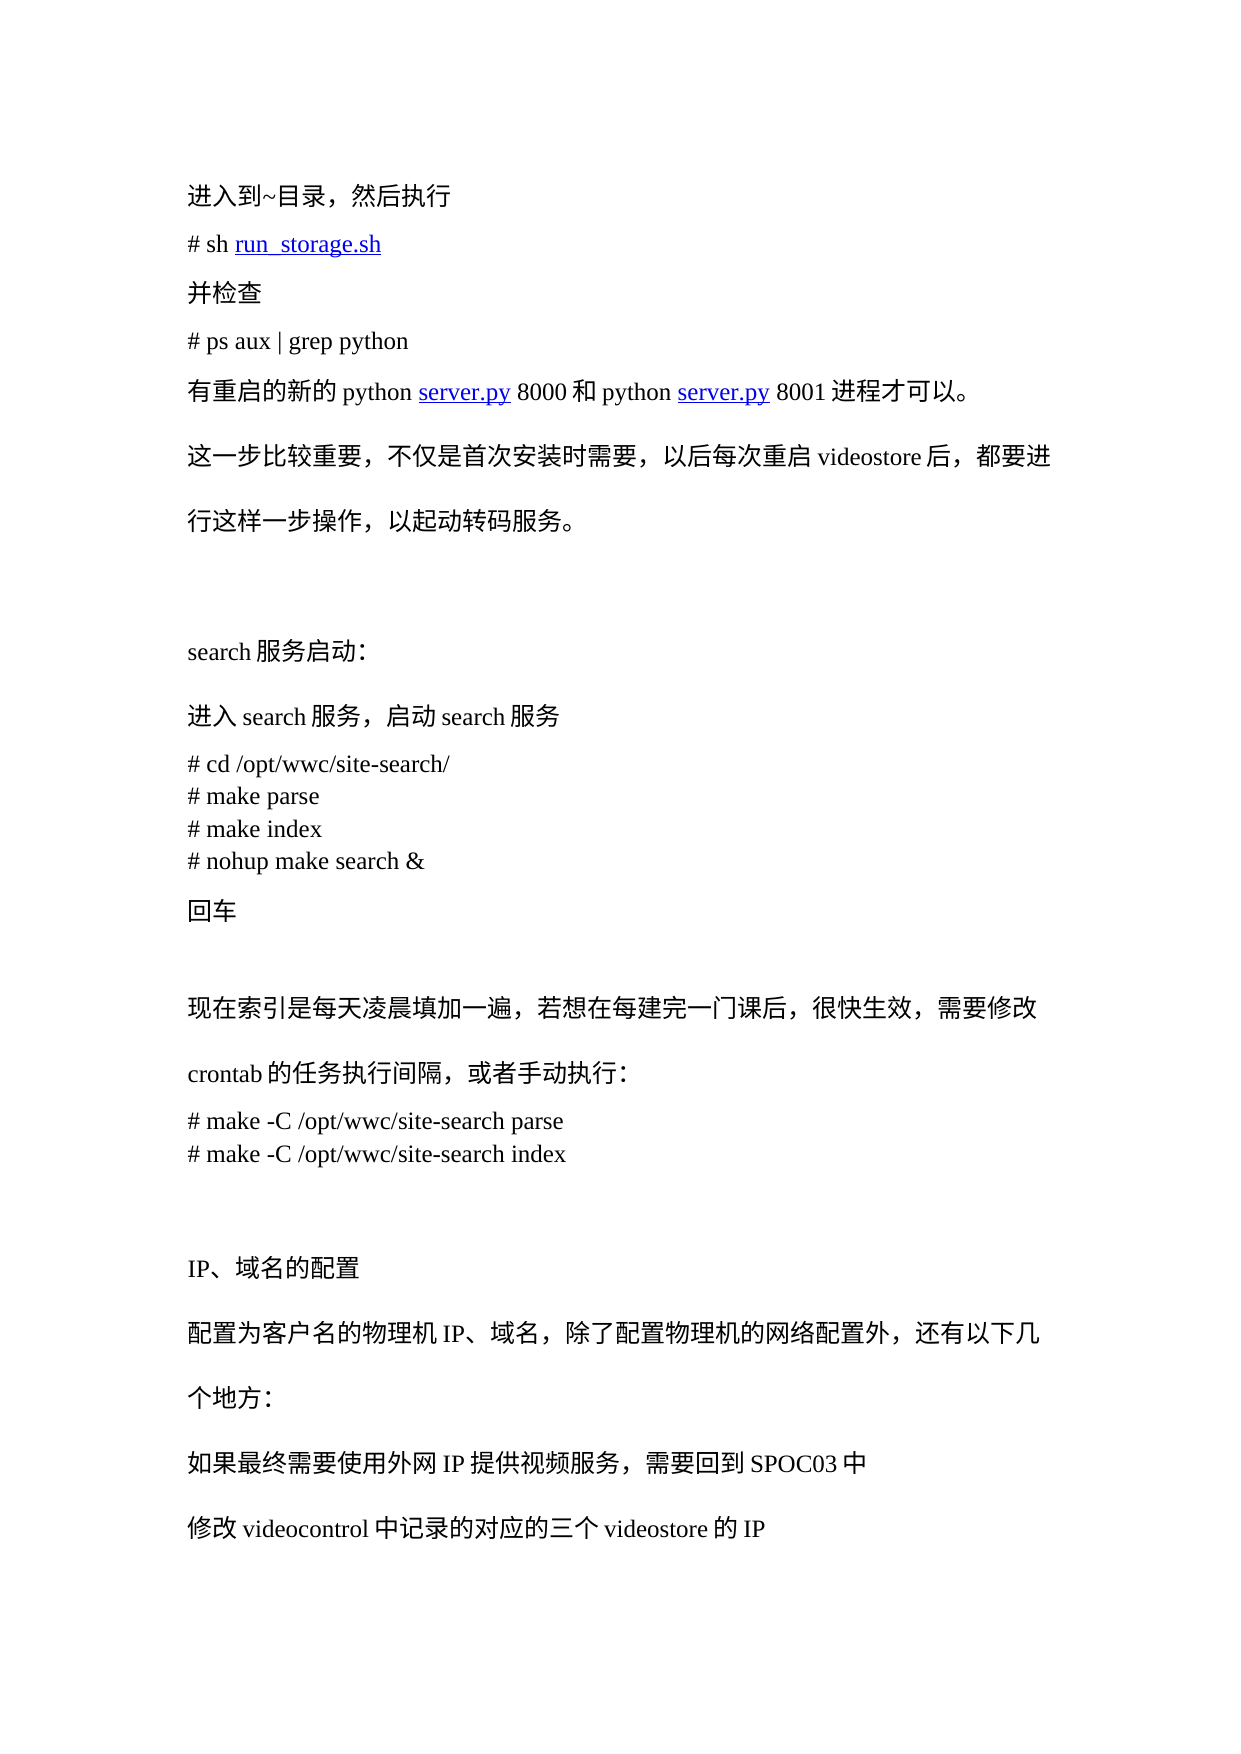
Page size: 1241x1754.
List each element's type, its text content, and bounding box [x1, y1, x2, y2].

text 这一步比较重要，不仅是首次安装时需要，以后每次重启videostore后，都要进行这样一步操作，以起动转码服务。 [187, 422, 1053, 552]
text # make parse [187, 779, 1053, 812]
text IP、域名的配置 [187, 1234, 1053, 1299]
text # nohup make search & [187, 844, 1053, 877]
text search服务启动： [187, 617, 1053, 682]
text # make -C /opt/wwc/site-search parse [187, 1104, 1053, 1137]
text # make -C /opt/wwc/site-search index [187, 1137, 1053, 1169]
text 有重启的新的python server.py 8000和python server.py 8001进程才可以。 [187, 357, 1053, 422]
text 如果最终需要使用外网IP提供视频服务，需要回到SPOC03中 [187, 1429, 1053, 1494]
text 配置为客户名的物理机IP、域名，除了配置物理机的网络配置外，还有以下几个地方： [187, 1299, 1053, 1429]
text # sh run_storage.sh [187, 227, 1053, 259]
text 修改videocontrol中记录的对应的三个videostore的IP [187, 1494, 1053, 1559]
text # make index [187, 812, 1053, 844]
text 回车 [187, 877, 1053, 942]
text 进入到~目录，然后执行 [187, 162, 1053, 227]
text 现在索引是每天凌晨填加一遍，若想在每建完一门课后，很快生效，需要修改crontab的任务执行间隔，或者手动执行： [187, 974, 1053, 1104]
text # cd /opt/wwc/site-search/ [187, 747, 1053, 779]
text # ps aux | grep python [187, 324, 1053, 357]
text 进入search服务，启动search服务 [187, 682, 1053, 747]
text 并检查 [187, 259, 1053, 324]
